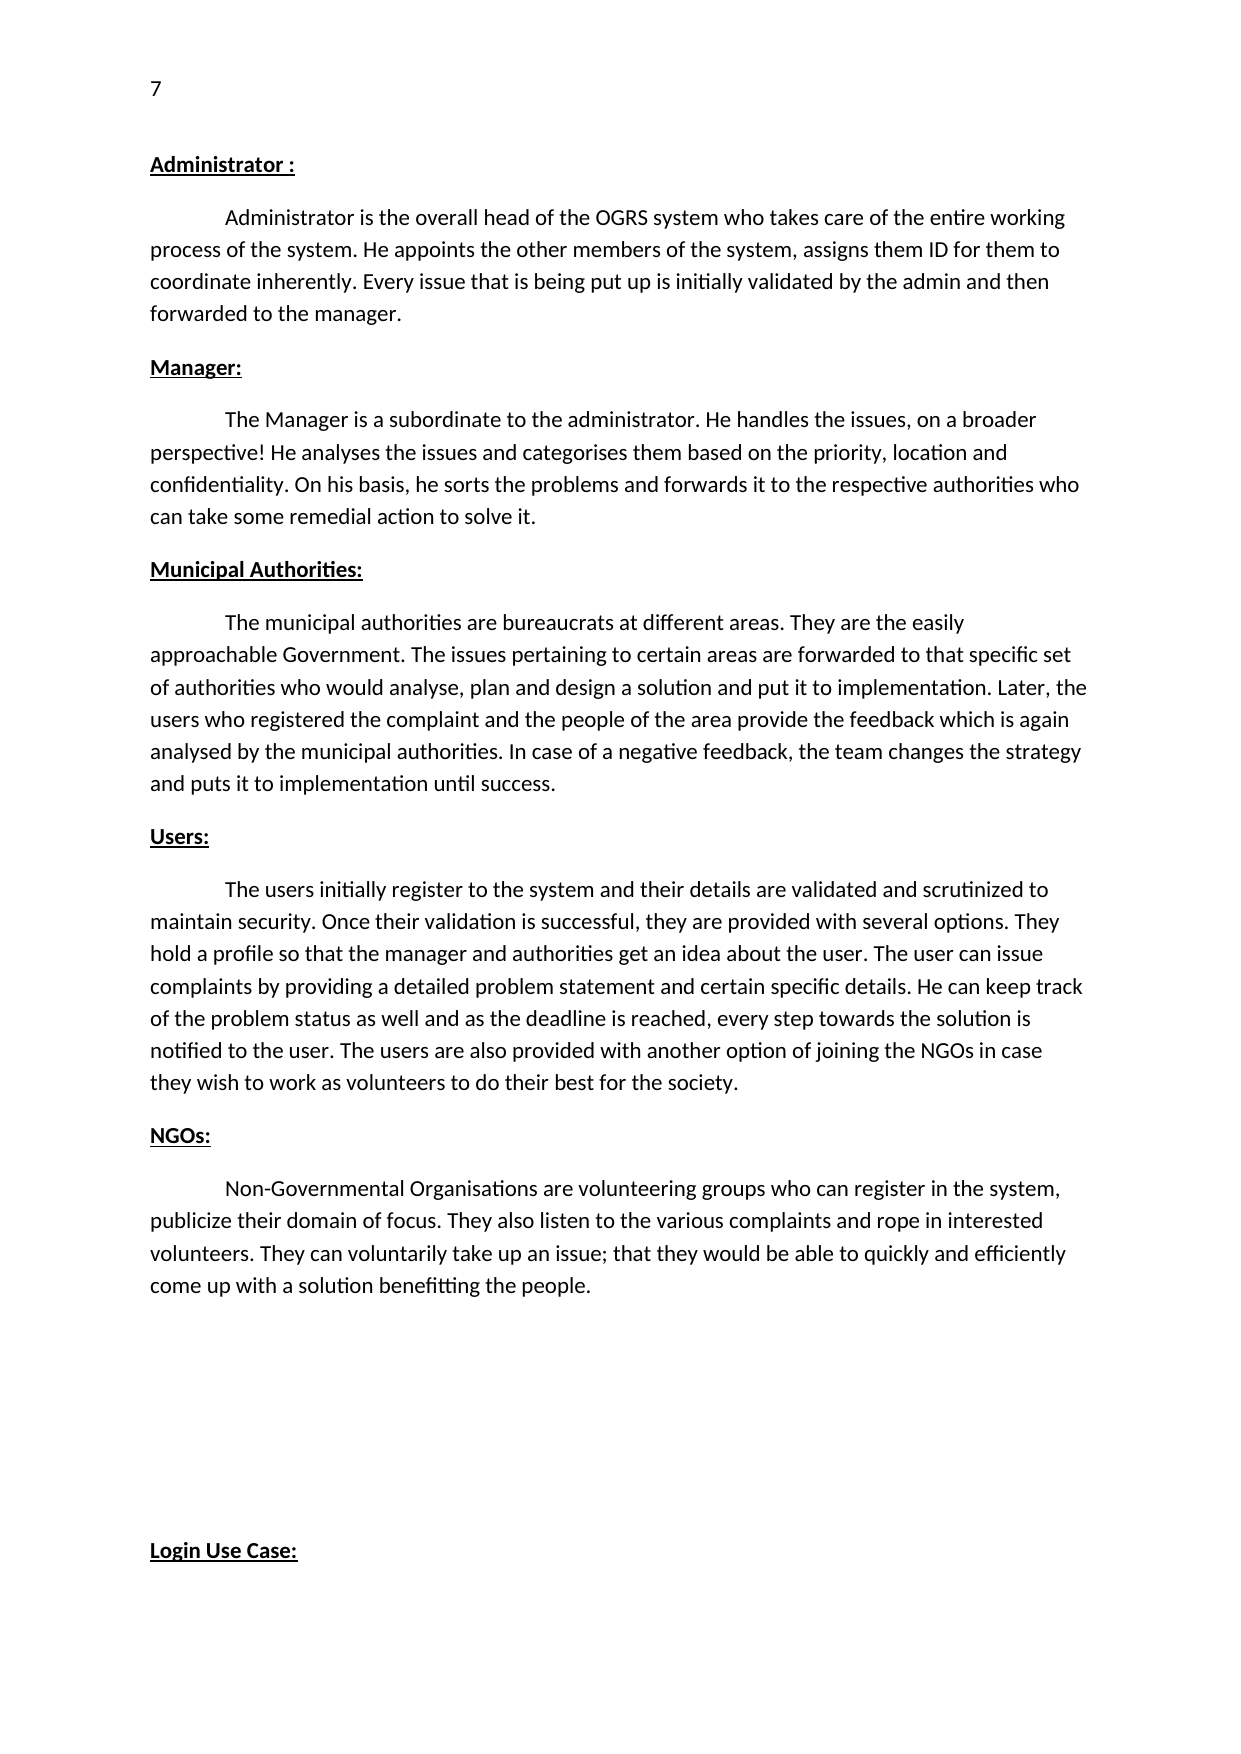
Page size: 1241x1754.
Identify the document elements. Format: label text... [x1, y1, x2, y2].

text NGOs: [150, 1121, 1090, 1149]
text Manager: [150, 353, 1090, 381]
text Login Use Case: [150, 1536, 1090, 1564]
text Non-Governmental Organisations are volunteering groups who can register in the system, publicize their domain of focus. They also listen to the various complaints and rope in interested volunteers. They can voluntarily take up an issue; that they would be able to quickly and efficiently come up with a solution benefitting the people. [150, 1174, 1090, 1299]
text Administrator is the overall head of the OGRS system who takes care of the entire working process of the system. He appoints the other members of the system, assigns them ID for them to coordinate inherently. Every issue that is being put up is initially validated by the admin and then forwarded to the manager. [150, 203, 1090, 328]
text Administrator : [150, 150, 1090, 178]
text The Manager is a subordinate to the administrator. He handles the issues, on a broader perspective! He analyses the issues and categorises them based on the priority, location and confidentiality. On his basis, he sorts the problems and forwards it to the respective authorities who can take some remedial action to solve it. [150, 406, 1090, 530]
text The users initially register to the system and their details are validated and scrutinized to maintain security. Once their validation is successful, they are provided with several options. They hold a profile so that the manager and authorities get an idea about the user. The user can issue complaints by providing a detailed problem statement and certain specific details. He can keep track of the problem status as well and as the deadline is reached, every step towards the solution is notified to the user. The users are also provided with another option of joining the NGOs in case they wish to work as volunteers to do their best for the society. [150, 875, 1090, 1096]
text The municipal authorities are bureaucrats at different areas. They are the easily approachable Government. The issues pertaining to certain areas are forwarded to that specific set of authorities who would analyse, plan and design a solution and put it to implementation. Later, the users who registered the complaint and the people of the area provide the feedback which is again analysed by the municipal authorities. In case of a negative feedback, the team changes the strategy and puts it to implementation until success. [150, 608, 1090, 797]
text Municipal Authorities: [150, 555, 1090, 583]
text Users: [150, 822, 1090, 850]
